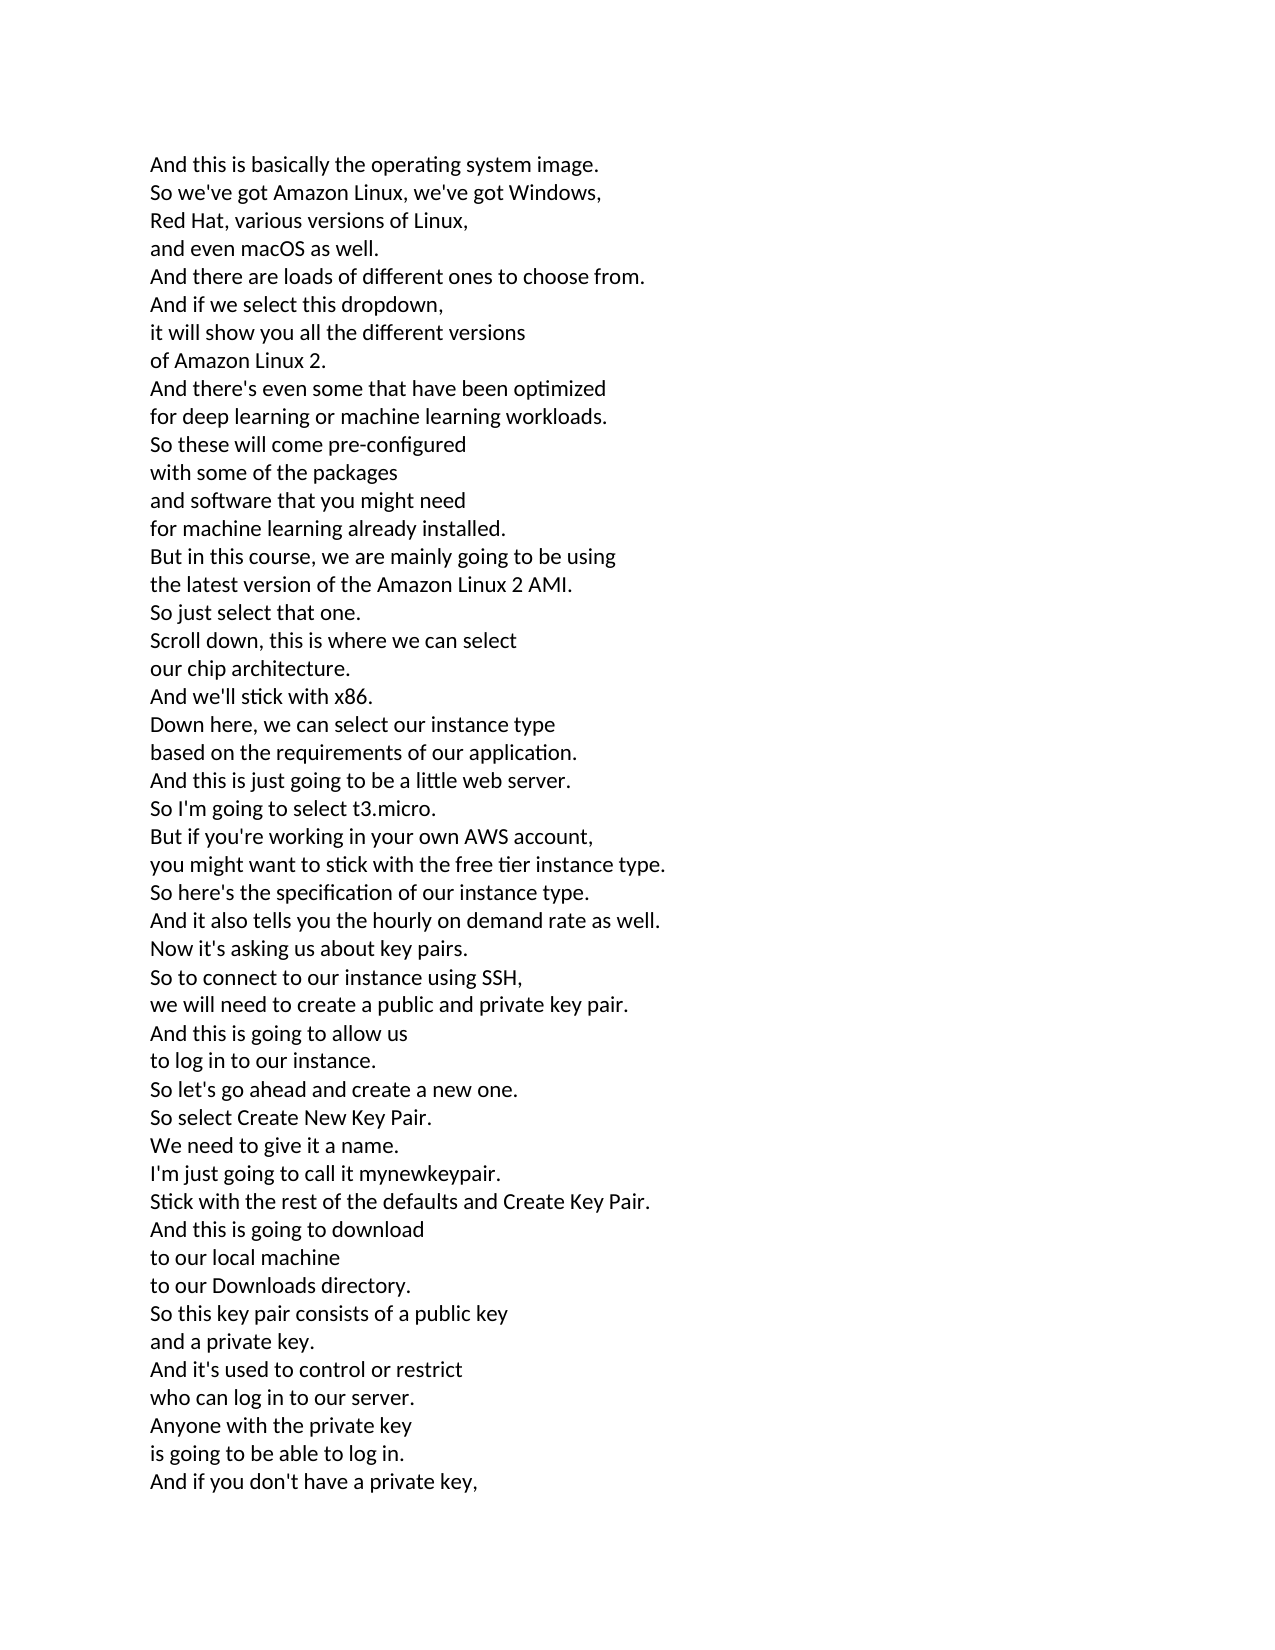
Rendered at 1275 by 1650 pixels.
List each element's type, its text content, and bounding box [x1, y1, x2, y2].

text and software that you might need [150, 486, 1125, 514]
text So we've got Amazon Linux, we've got Windows, [150, 178, 1125, 206]
text And there's even some that have been optimized [150, 374, 1125, 402]
text Stick with the rest of the defaults and Create Key Pair. [150, 1187, 1125, 1215]
text We need to give it a name. [150, 1131, 1125, 1159]
text And if we select this dropdown, [150, 290, 1125, 318]
text the latest version of the Amazon Linux 2 AMI. [150, 570, 1125, 598]
text So let's go ahead and create a new one. [150, 1075, 1125, 1103]
text for machine learning already installed. [150, 514, 1125, 542]
text So here's the specification of our instance type. [150, 878, 1125, 907]
text And this is basically the operating system image. [150, 150, 1125, 178]
text is going to be able to log in. [150, 1439, 1125, 1467]
text of Amazon Linux 2. [150, 346, 1125, 374]
text And if you don't have a private key, [150, 1467, 1125, 1495]
text And this is going to allow us [150, 1019, 1125, 1047]
text And this is just going to be a little web server. [150, 766, 1125, 794]
text for deep learning or machine learning workloads. [150, 402, 1125, 430]
text you might want to stick with the free tier instance type. [150, 851, 1125, 878]
text But if you're working in your own AWS account, [150, 822, 1125, 851]
text And it also tells you the hourly on demand rate as well. [150, 907, 1125, 934]
text Down here, we can select our instance type [150, 710, 1125, 738]
text And it's used to control or restrict [150, 1355, 1125, 1383]
text So just select that one. [150, 598, 1125, 626]
text So this key pair consists of a public key [150, 1299, 1125, 1327]
text And this is going to download [150, 1215, 1125, 1243]
text Now it's asking us about key pairs. [150, 934, 1125, 963]
text So these will come pre-configured [150, 430, 1125, 458]
text it will show you all the different versions [150, 318, 1125, 346]
text And there are loads of different ones to choose from. [150, 262, 1125, 290]
text with some of the packages [150, 458, 1125, 486]
text But in this course, we are mainly going to be using [150, 542, 1125, 570]
text And we'll stick with x86. [150, 682, 1125, 710]
text So I'm going to select t3.micro. [150, 794, 1125, 822]
text Scroll down, this is where we can select [150, 626, 1125, 654]
text So select Create New Key Pair. [150, 1103, 1125, 1131]
text So to connect to our instance using SSH, [150, 963, 1125, 991]
text to our Downloads directory. [150, 1271, 1125, 1299]
text our chip architecture. [150, 654, 1125, 682]
text and a private key. [150, 1327, 1125, 1355]
text we will need to create a public and private key pair. [150, 991, 1125, 1019]
text to log in to our instance. [150, 1047, 1125, 1075]
text Red Hat, various versions of Linux, [150, 206, 1125, 234]
text I'm just going to call it mynewkeypair. [150, 1159, 1125, 1187]
text based on the requirements of our application. [150, 738, 1125, 766]
text to our local machine [150, 1243, 1125, 1271]
text who can log in to our server. [150, 1383, 1125, 1411]
text and even macOS as well. [150, 234, 1125, 262]
text Anyone with the private key [150, 1411, 1125, 1439]
